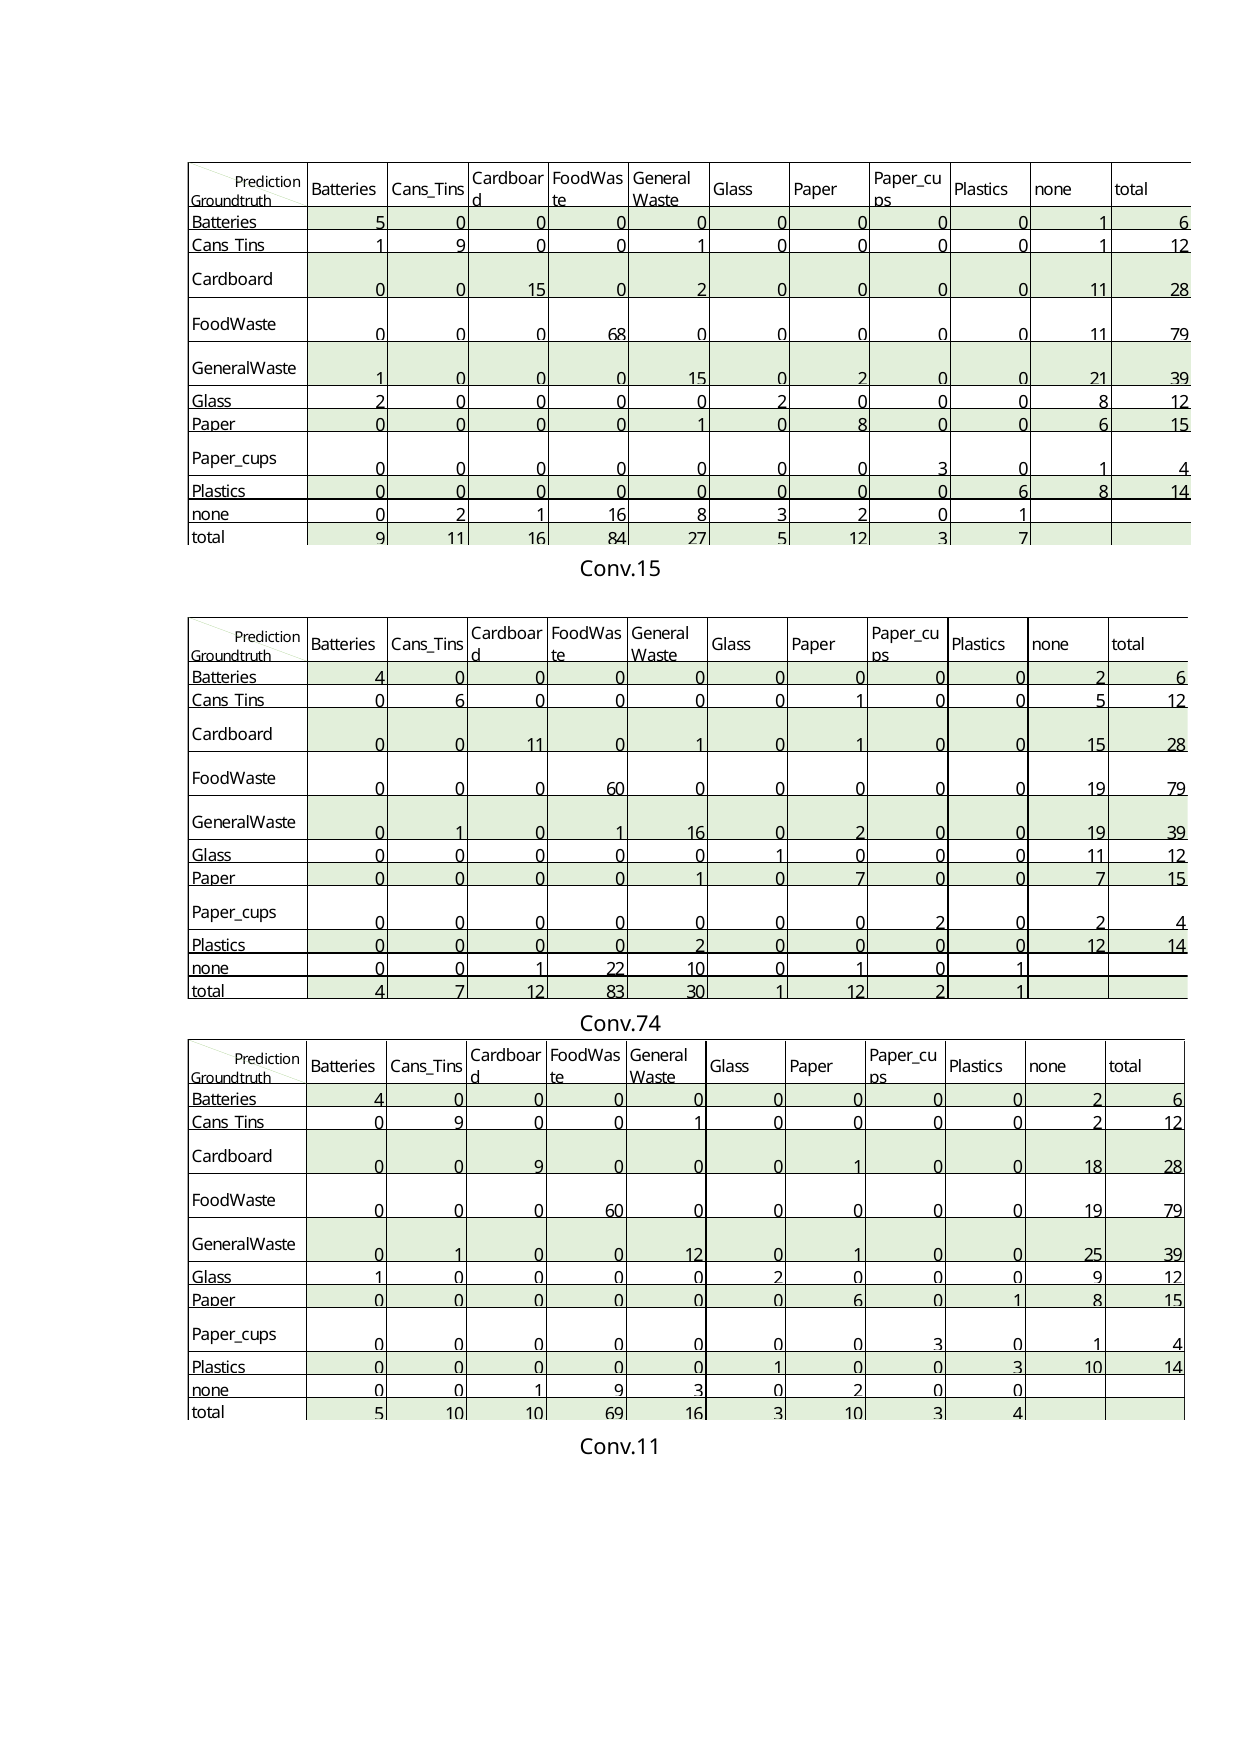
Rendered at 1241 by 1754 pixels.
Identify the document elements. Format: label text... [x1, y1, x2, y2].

text Conv.11 [187, 1429, 1053, 1462]
text Conv.74 [187, 1007, 1053, 1039]
text Conv.15 [187, 552, 1053, 584]
